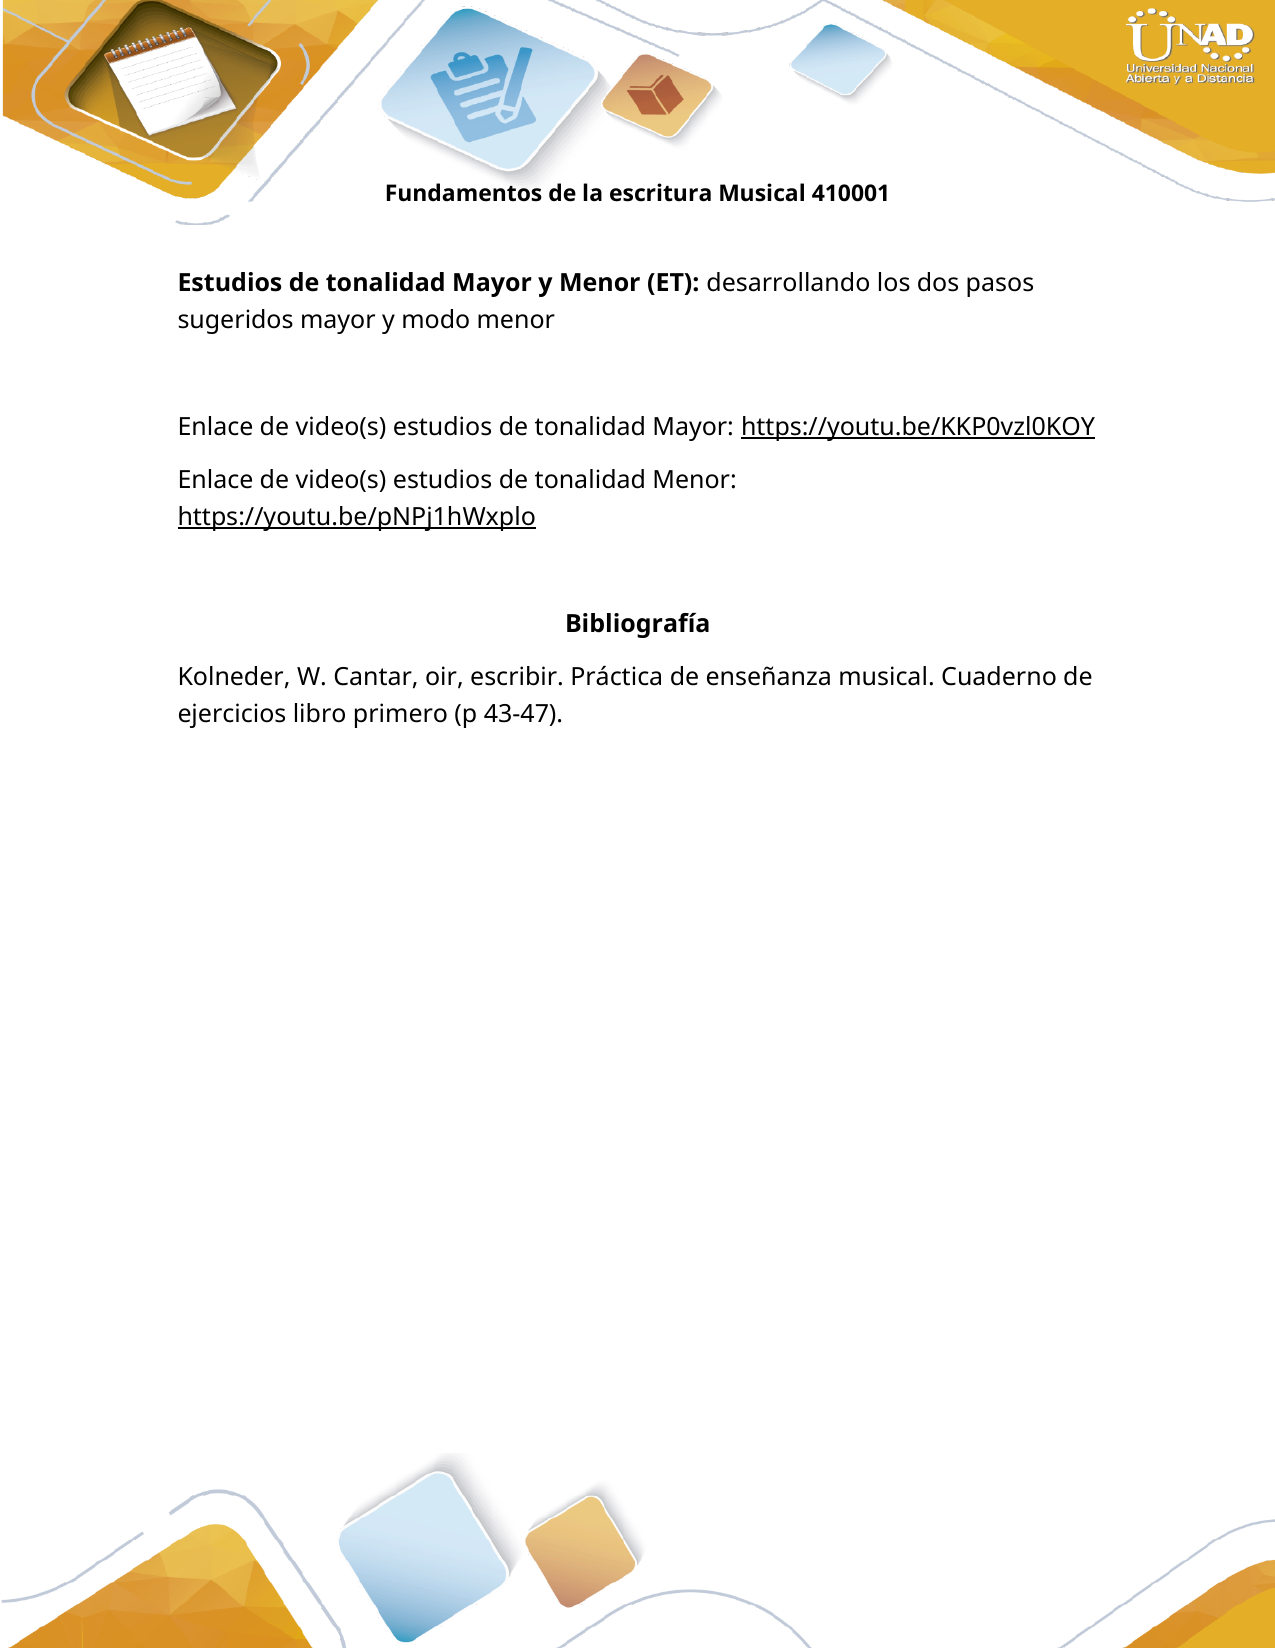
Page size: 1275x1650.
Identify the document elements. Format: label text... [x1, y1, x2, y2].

picture [1, 1453, 1275, 1648]
text Enlace de video(s) estudios de tonalidad Menor: https://youtu.be/pNPj1hWxplo [177, 462, 1098, 533]
text Estudios de tonalidad Mayor y Menor (ET): desarrollando los dos pasos sugeridos mayor y modo menor [177, 265, 1098, 336]
text Enlace de video(s) estudios de tonalidad Mayor: https://youtu.be/KKP0vzl0KOY [177, 408, 1098, 442]
picture [2, 0, 1275, 225]
text Bibliografía [177, 606, 1098, 639]
text Kolneder, W. Cantar, oir, escribir. Práctica de enseñanza musical. Cuaderno de ejercicios libro primero (p 43-47). [177, 659, 1098, 730]
